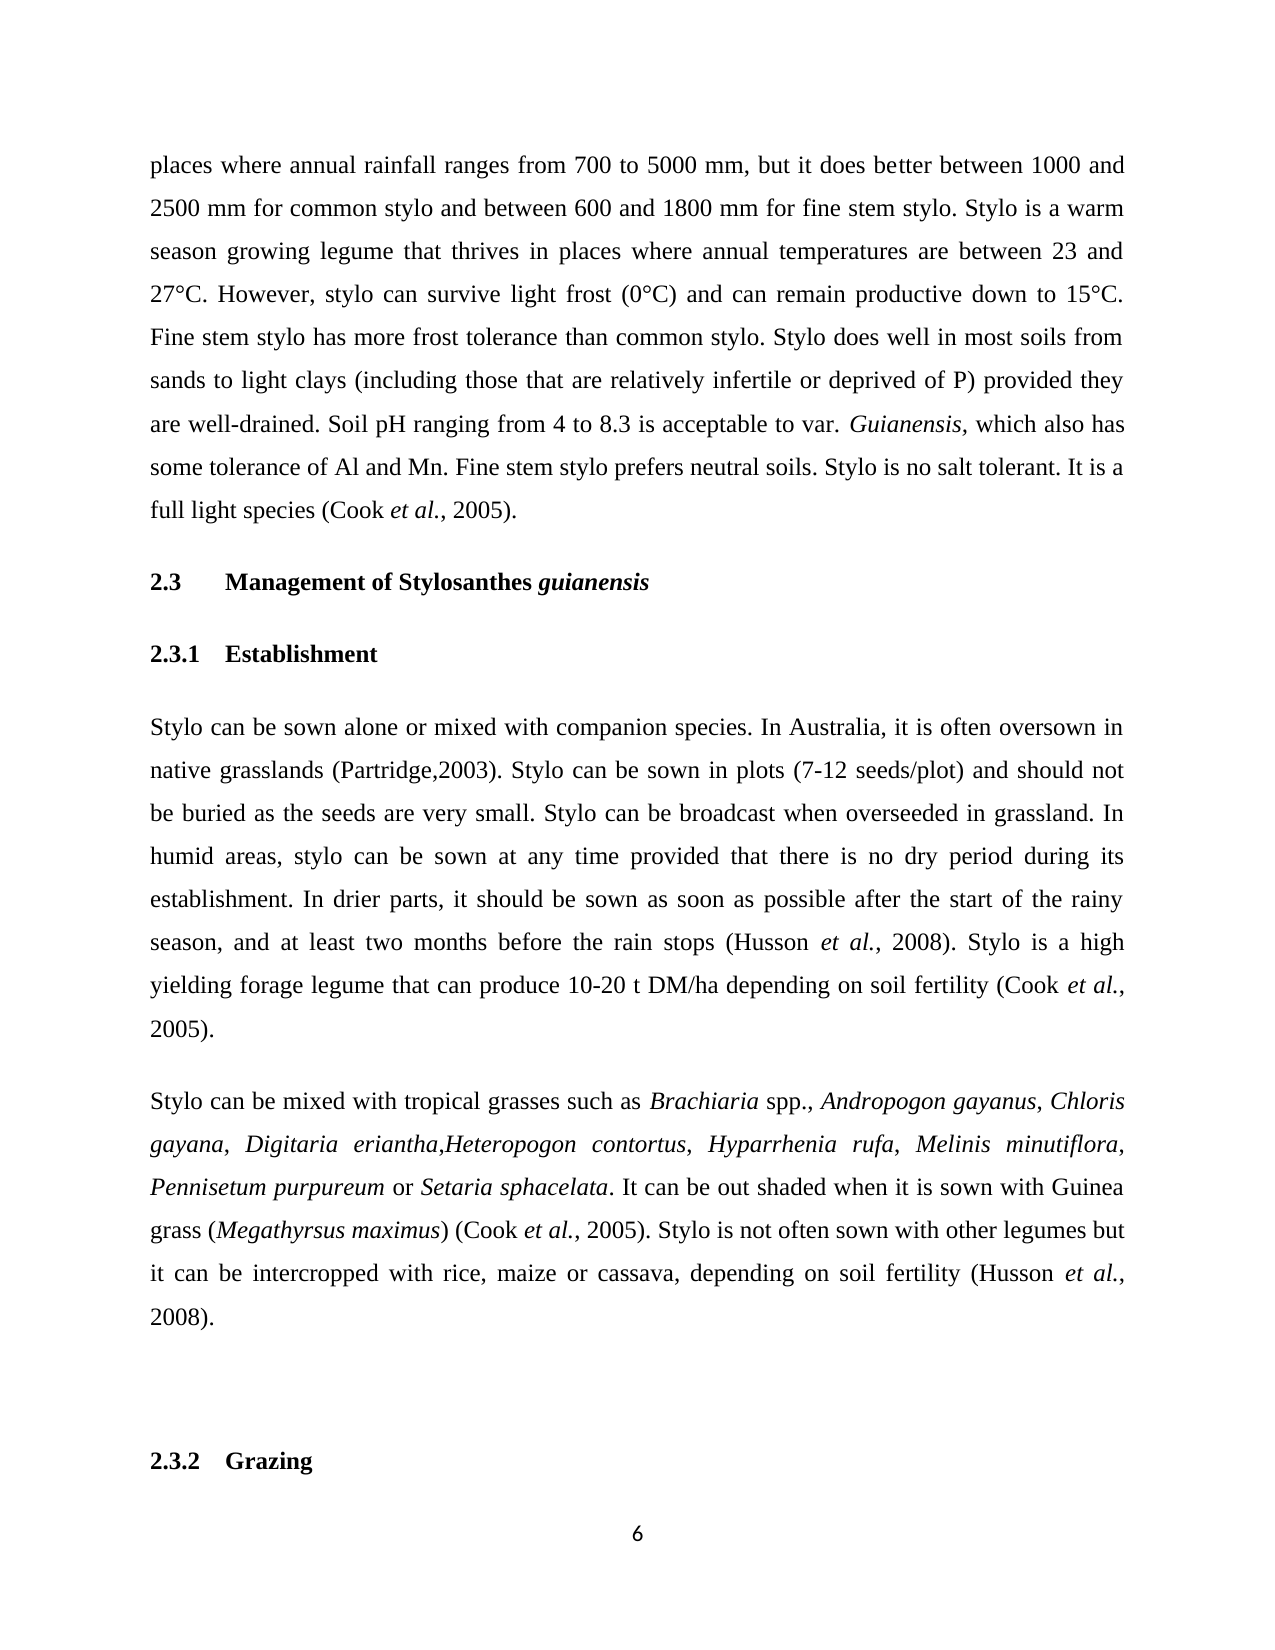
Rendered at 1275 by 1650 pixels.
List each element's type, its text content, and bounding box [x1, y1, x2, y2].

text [150, 150, 1125, 524]
text Stylo can be sown alone or mixed with companion species. In Australia, it is often oversown in native grasslands (Partridge,2003). Stylo can be sown in plots (7-12 seeds/plot) and should not be buried as the seeds are very small. Stylo can be broadcast when overseeded in grassland. In humid areas, stylo can be sown at any time provided that there is no dry period during its establishment. In drier parts, it should be sown as soon as possible after the start of the rainy season, and at least two months before the rain stops (Husson et al., 2008). Stylo is a high yielding forage legume that can produce 10-20 t DM/ha depending on soil fertility (Cook et al., 2005). [150, 712, 1125, 1042]
text 2.3.1 Establishment [150, 639, 1125, 668]
text Stylo can be mixed with tropical grasses such as Brachiaria spp., Andropogon gayanus, Chloris gayana, Digitaria eriantha,Heteropogon contortus, Hyparrhenia rufa, Melinis minutiflora, Pennisetum purpureum or Setaria sphacelata. It can be out shaded when it is sown with Guinea grass (Megathyrsus maximus) (Cook et al., 2005). Stylo is not often sown with other legumes but it can be intercropped with rice, maize or cassava, depending on soil fertility (Husson et al., 2008). [150, 1086, 1125, 1330]
text 2.3.2 Grazing [150, 1446, 1125, 1475]
text 2.3 Management of Stylosanthes guianensis [150, 567, 1125, 596]
